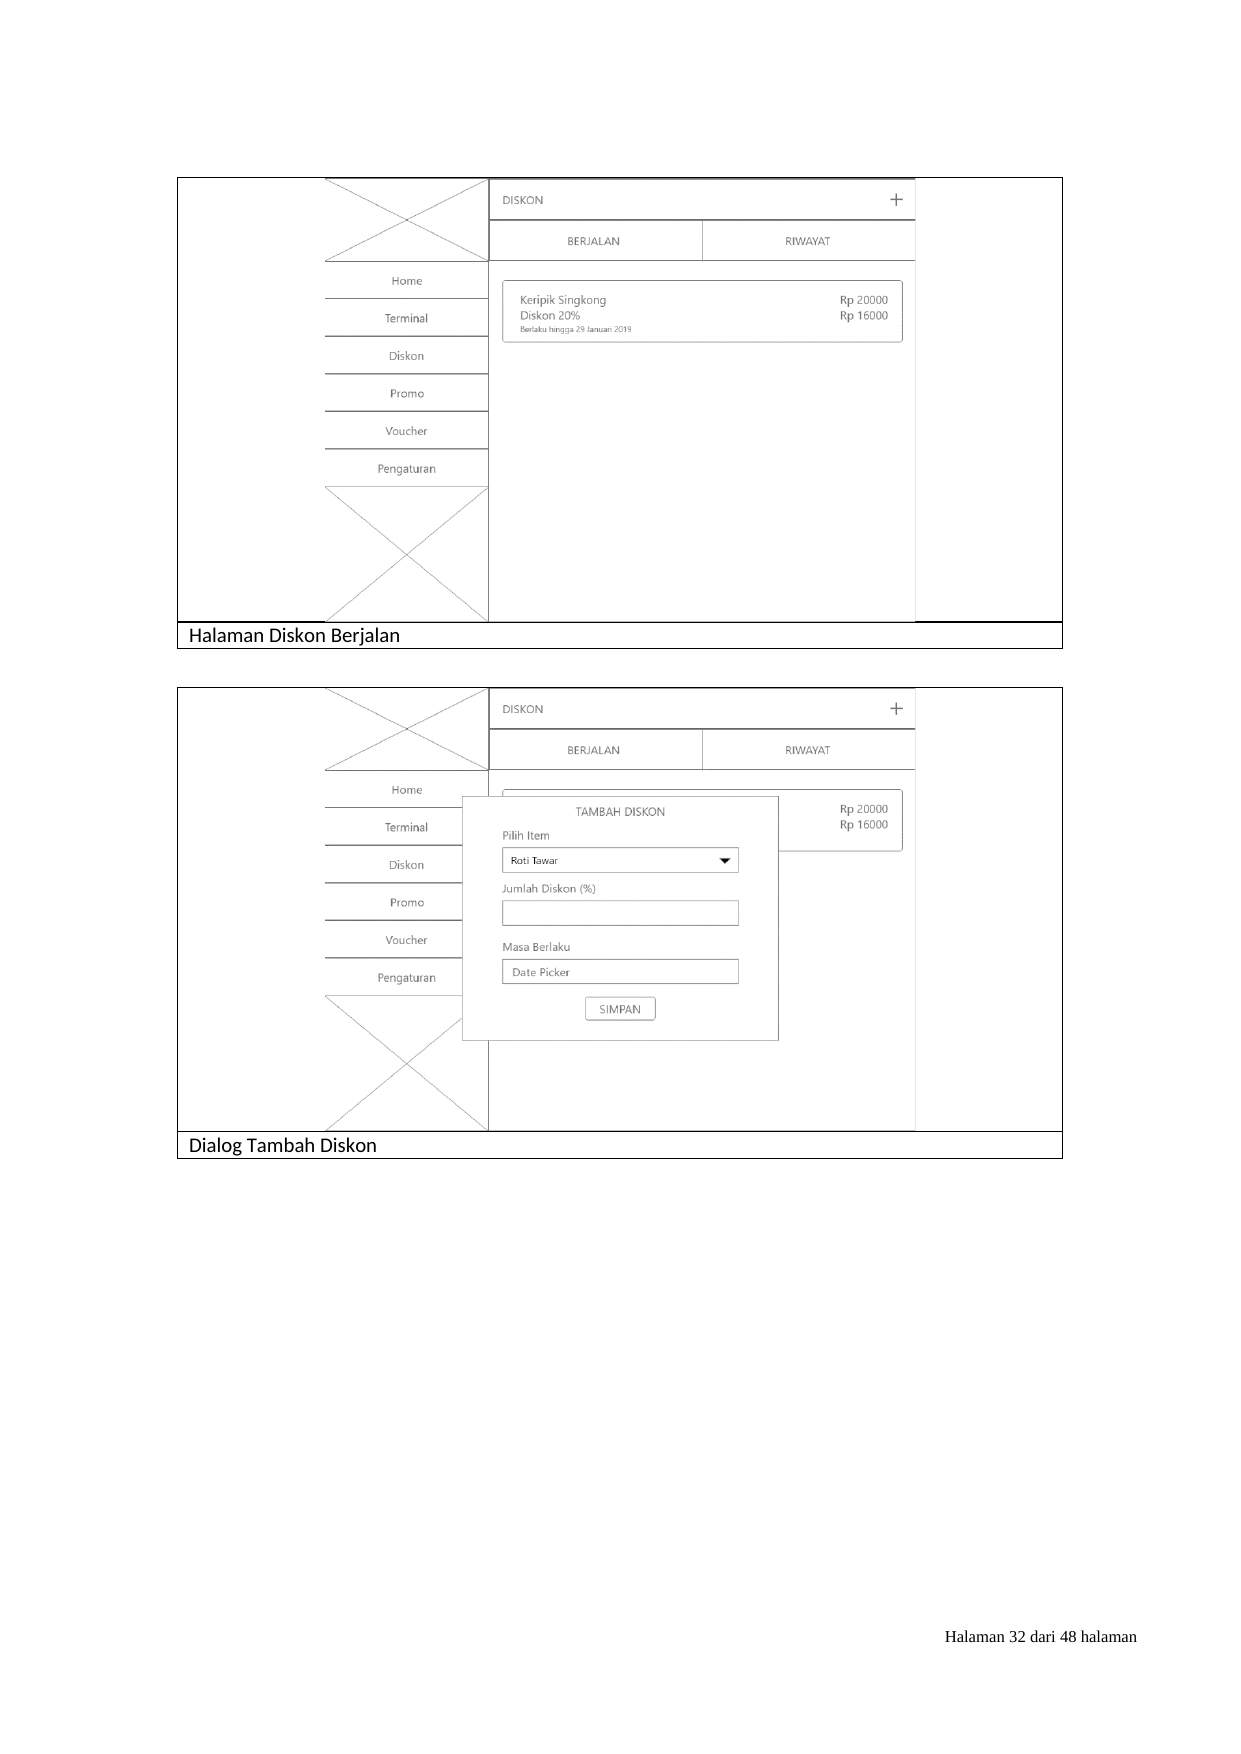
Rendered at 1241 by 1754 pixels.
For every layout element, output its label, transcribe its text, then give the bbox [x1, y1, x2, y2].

picture [325, 178, 916, 622]
table_cell Halaman Diskon Berjalan [178, 623, 1062, 648]
table_cell Dialog Tambah Diskon [178, 1132, 1062, 1157]
table_header [178, 178, 325, 621]
picture [325, 688, 916, 1131]
table_header [916, 688, 1062, 1131]
table_header [916, 178, 1062, 621]
table_header [178, 688, 325, 1131]
